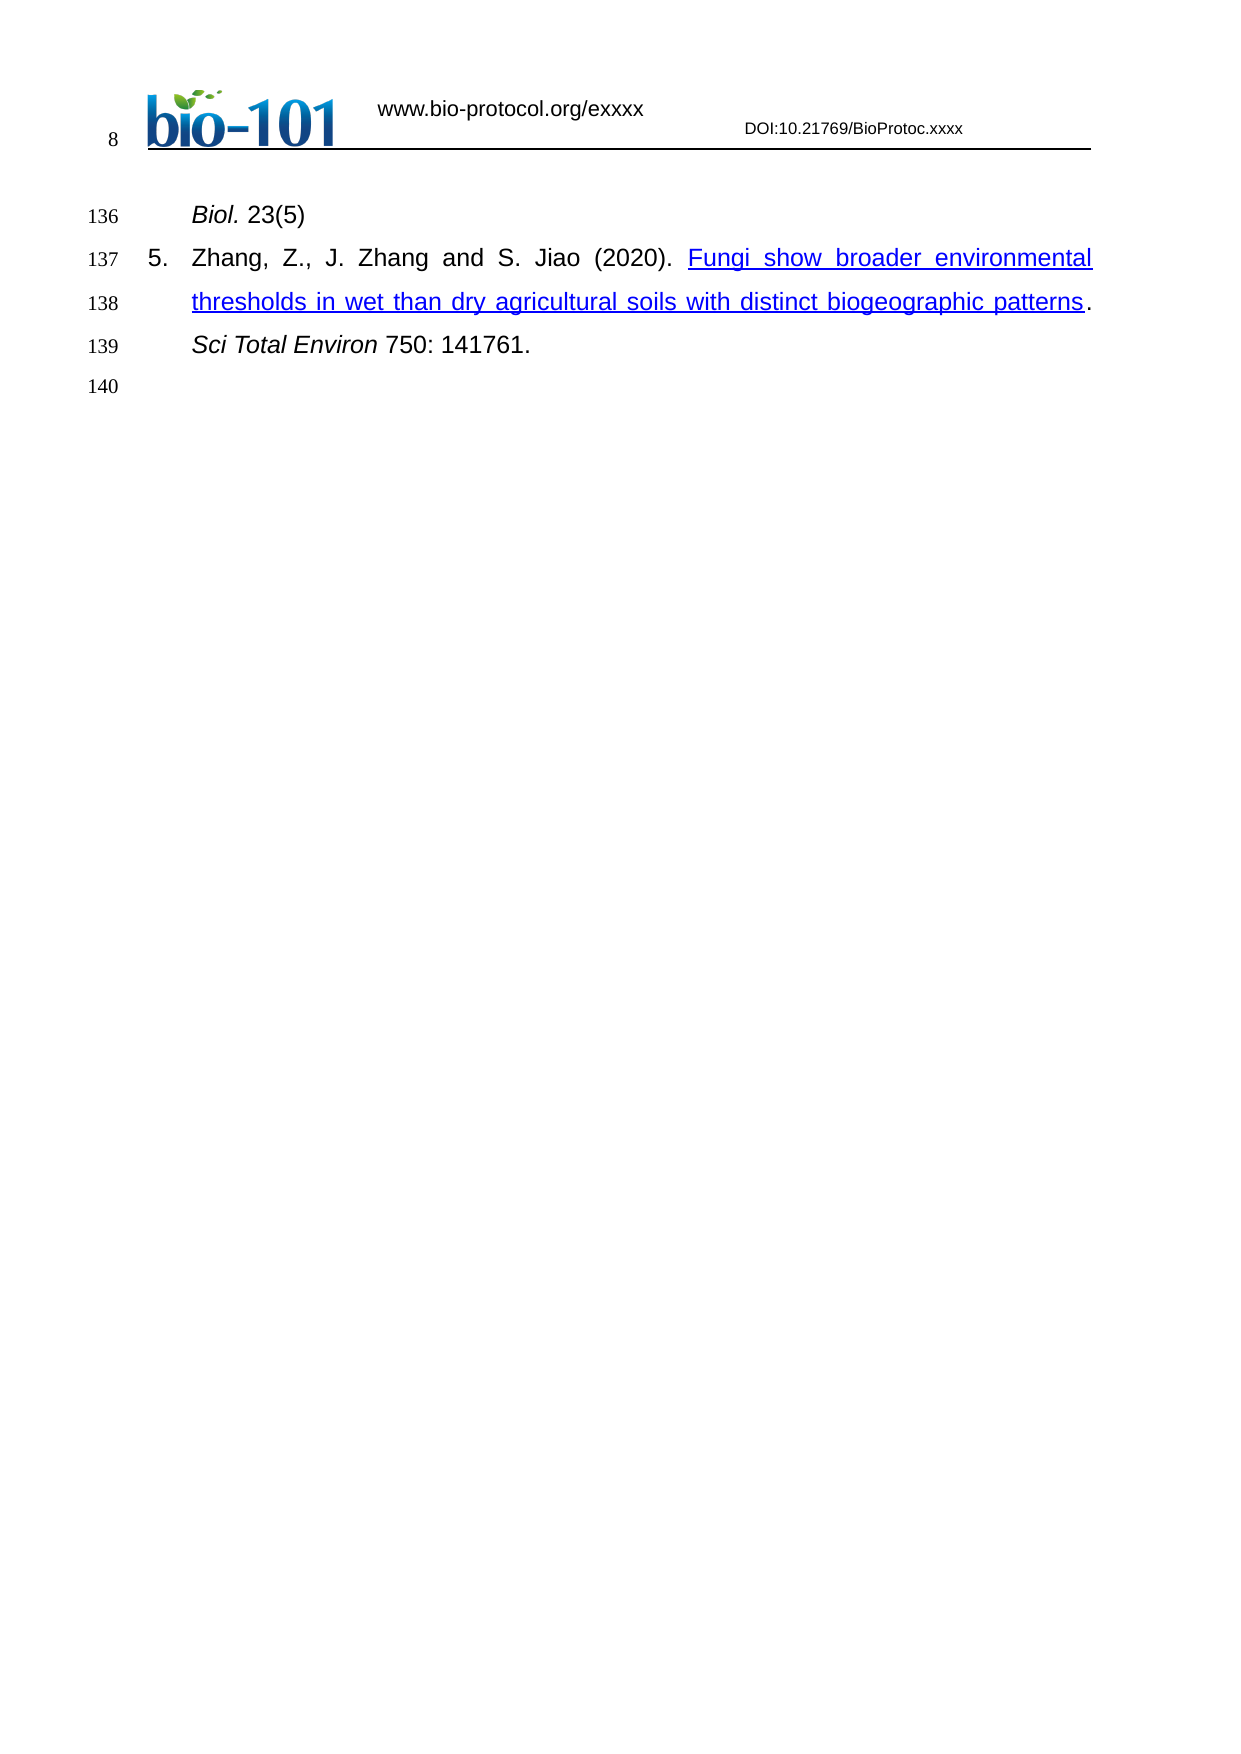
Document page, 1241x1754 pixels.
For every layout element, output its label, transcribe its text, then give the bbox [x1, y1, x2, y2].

list Zhang, Z., J. Zhang and S. Jiao (2020). Fungi show broader environmental thresholds in wet than dry agricultural soils with distinct biogeographic patterns. Sci Total Environ 750: 141761. [148, 243, 1092, 358]
picture [147, 90, 333, 147]
